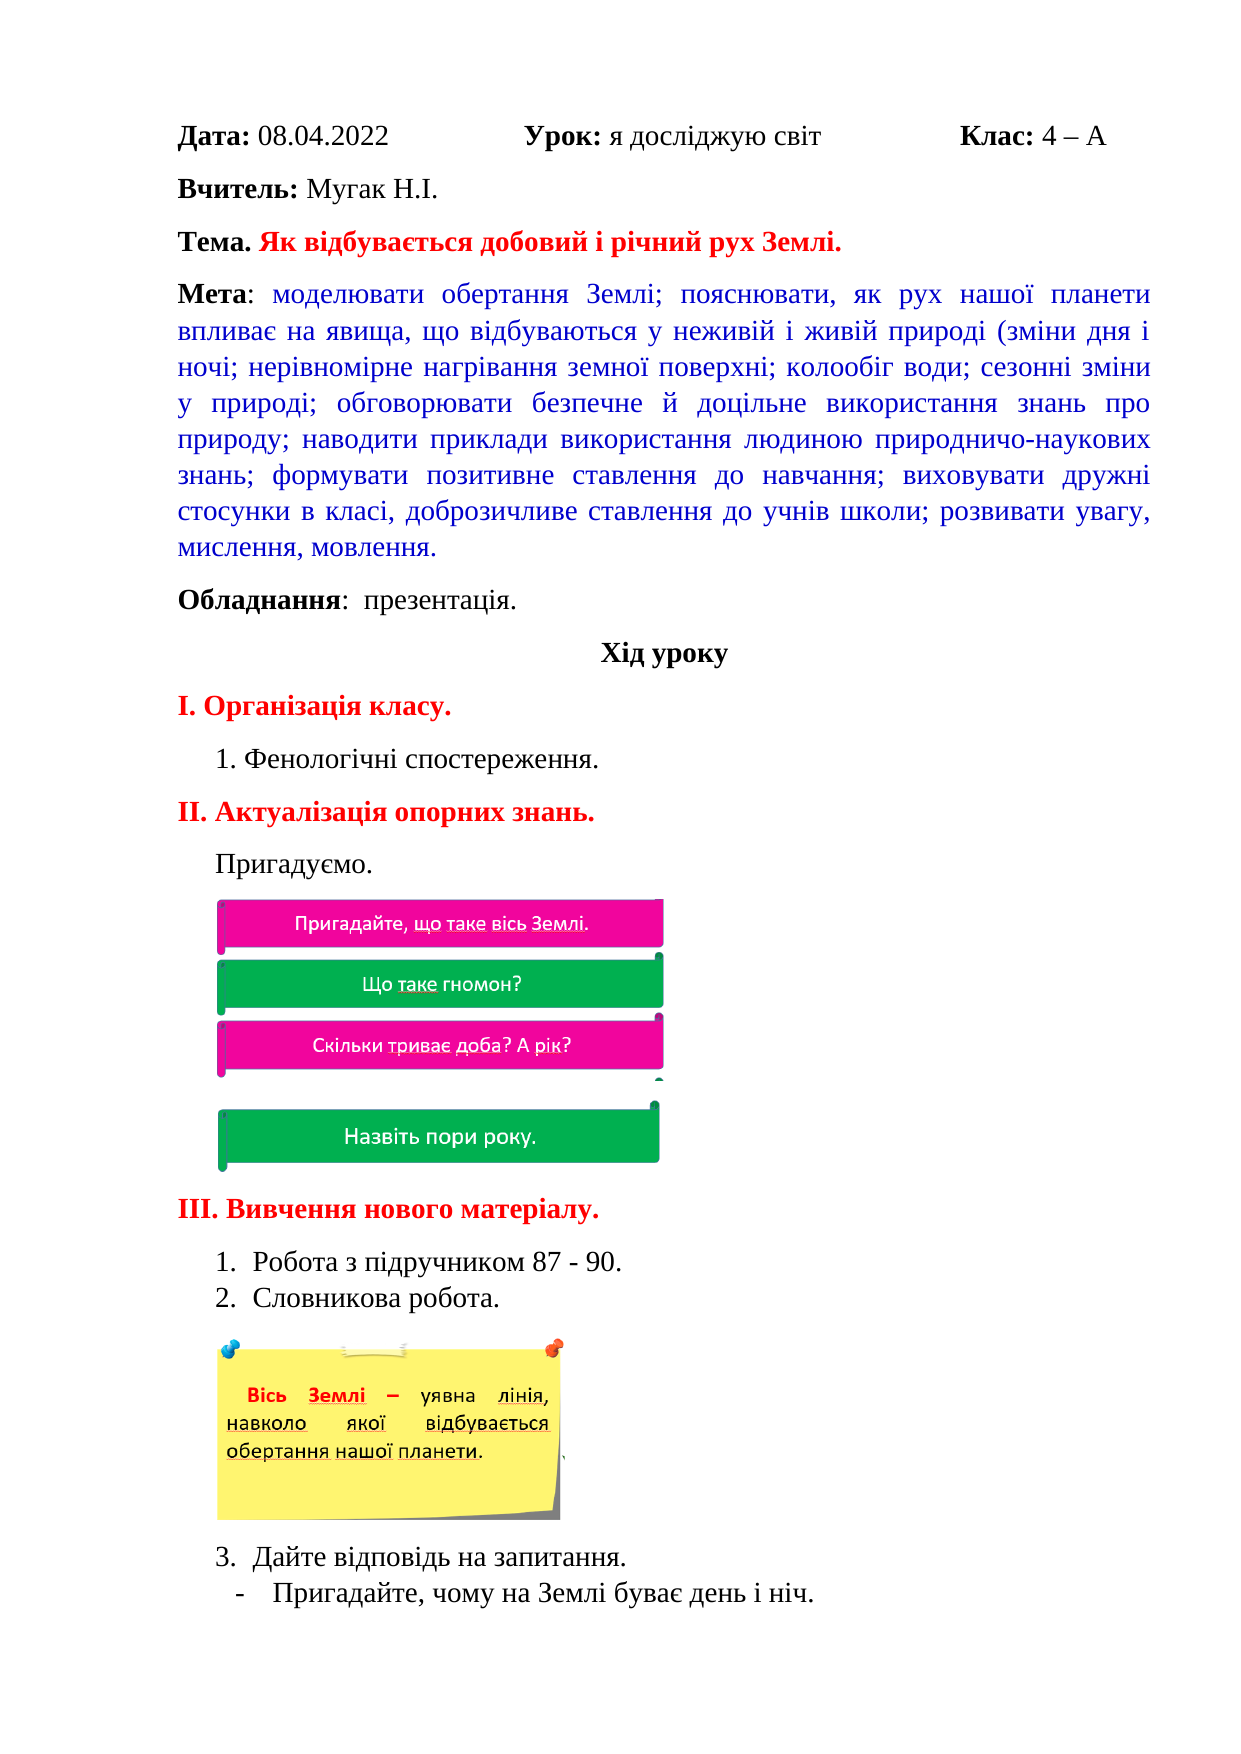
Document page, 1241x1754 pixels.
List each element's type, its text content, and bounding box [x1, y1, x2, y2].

text Вчитель: Мугак Н.І. [177, 171, 1152, 204]
text Дата: 08.04.2022 Урок: я досліджую світ Клас: 4 – А [177, 118, 1152, 152]
picture [214, 899, 667, 1081]
list Робота з підручником 87 - 90. [215, 1244, 1152, 1278]
text Обладнання: презентація. [177, 582, 1152, 616]
text І. Організація класу. [177, 688, 1152, 722]
list Дайте відповідь на запитання. [215, 1539, 1152, 1572]
text 1. Фенологічні спостереження. [215, 741, 1152, 774]
picture [214, 1333, 565, 1520]
text Тема. Як відбувається добовий і річний рух Землі. [177, 224, 1152, 257]
text Пригадуємо. [215, 846, 1152, 880]
text ІІ. Актуалізація опорних знань. [177, 794, 1152, 827]
text ІІІ. Вивчення нового матеріалу. [177, 1192, 1152, 1225]
list Словникова робота. [215, 1281, 1152, 1314]
picture [214, 1099, 660, 1173]
text Хід уроку [177, 635, 1152, 669]
text Мета: моделювати обертання Землі; пояснювати, як рух нашої планети впливає на явища, що відбуваються у неживій і живій природі (зміни дня і ночі; нерівномірне нагрівання земної поверхні; колообіг води; сезонні зміни у природі; обговорювати безпечне й доцільне використання знань про природу; наводити приклади використання людиною природничо-наукових знань; формувати позитивне ставлення до навчання; виховувати дружні стосунки в класі, доброзичливе ставлення до учнів школи; розвивати увагу, мислення, мовлення. [177, 277, 1152, 563]
list Пригадайте, чому на Землі буває день і ніч. [235, 1575, 1152, 1608]
